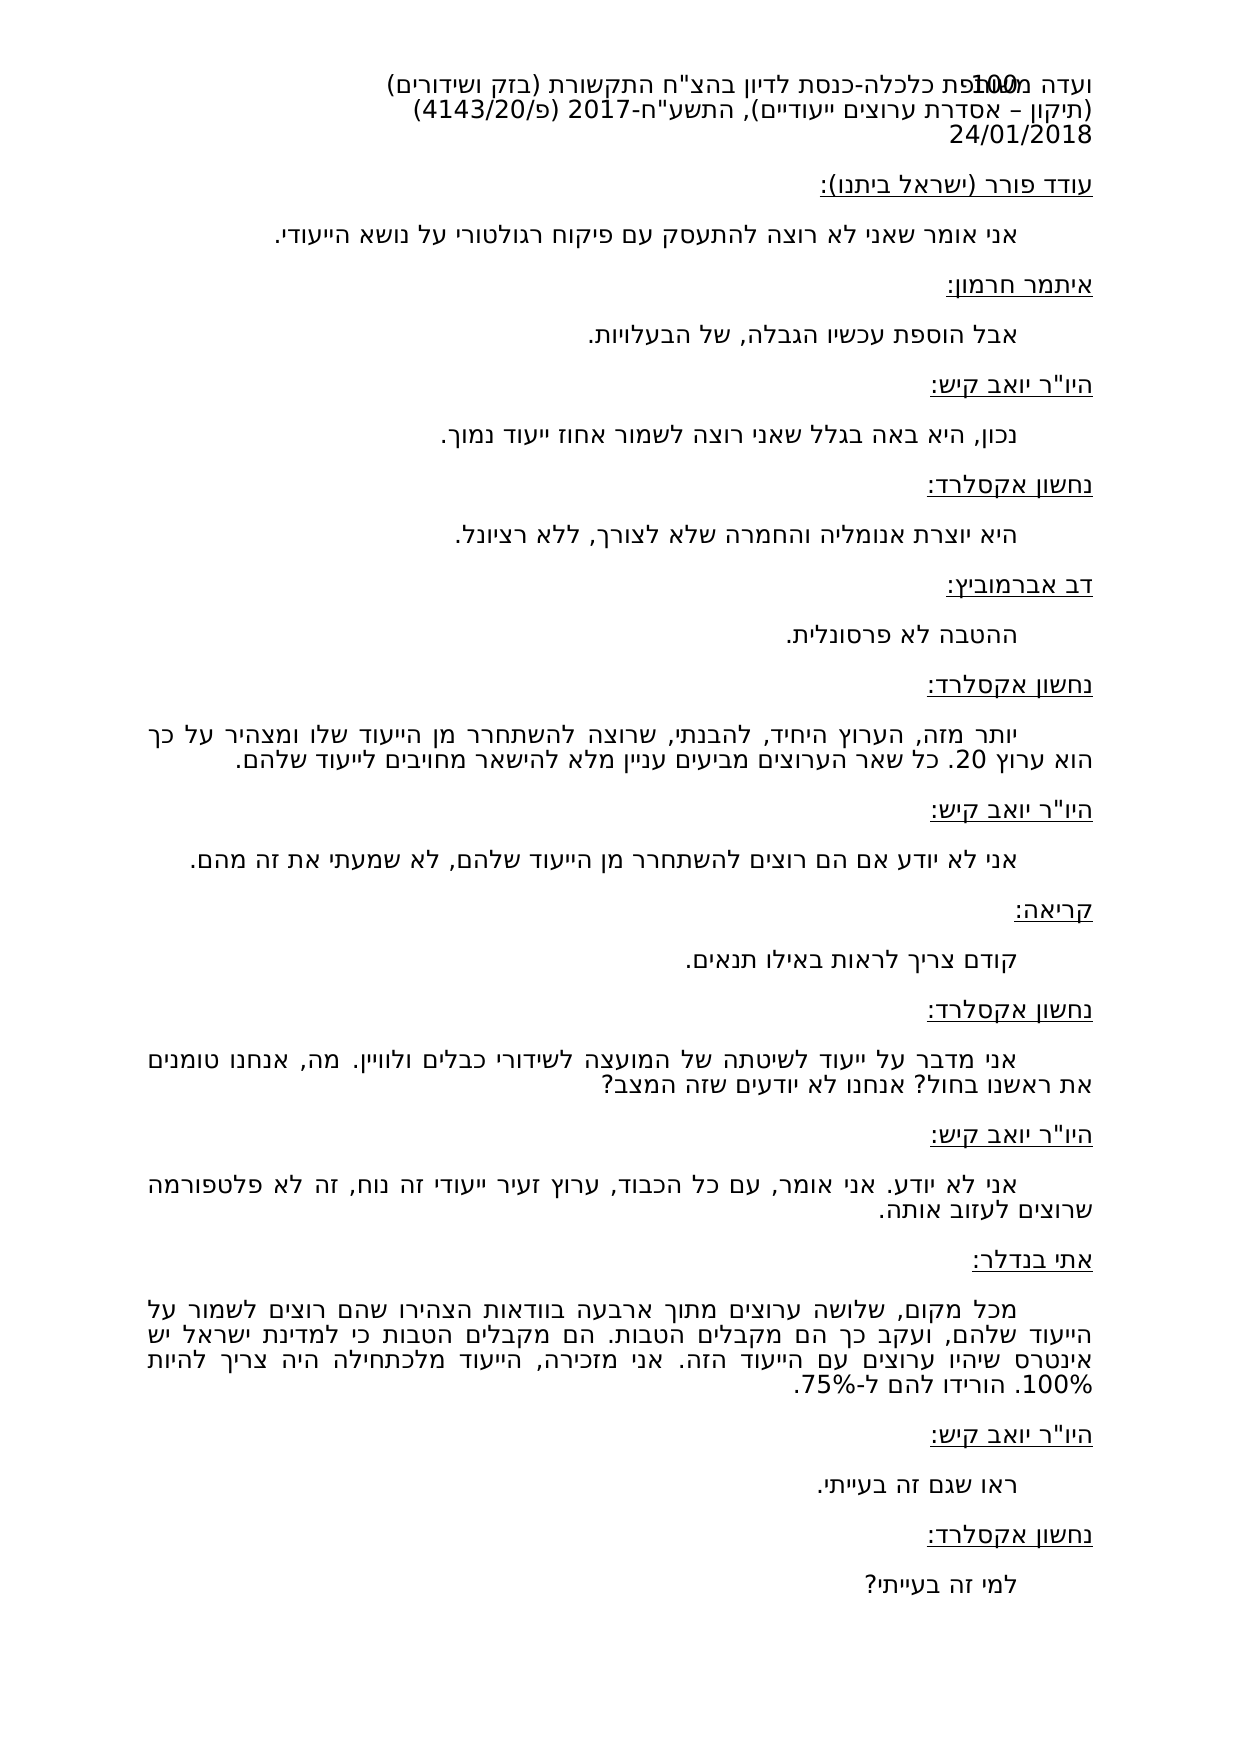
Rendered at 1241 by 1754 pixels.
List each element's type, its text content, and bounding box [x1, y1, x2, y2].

text נחשון אקסלרד: [147, 1524, 1093, 1549]
text קודם צריך לראות באילו תנאים. [147, 949, 1093, 974]
text היא יוצרת אנומליה והחמרה שלא לצורך, ללא רציונל. [147, 524, 1093, 549]
text איתמר חרמון: [147, 274, 1093, 299]
text היו"ר יואב קיש: [147, 1124, 1093, 1149]
text דב אברמוביץ: [147, 574, 1093, 599]
text נחשון אקסלרד: [147, 474, 1093, 499]
text יותר מזה, הערוץ היחיד, להבנתי, שרוצה להשתחרר מן הייעוד שלו ומצהיר על כך הוא ערוץ 20. כל שאר הערוצים מביעים עניין מלא להישאר מחויבים לייעוד שלהם. [147, 724, 1093, 774]
text נכון, היא באה בגלל שאני רוצה לשמור אחוז ייעוד נמוך. [147, 424, 1093, 449]
text נחשון אקסלרד: [147, 999, 1093, 1024]
text היו"ר יואב קיש: [147, 799, 1093, 824]
text אני לא יודע. אני אומר, עם כל הכבוד, ערוץ זעיר ייעודי זה נוח, זה לא פלטפורמה שרוצים לעזוב אותה. [147, 1174, 1093, 1224]
text מכל מקום, שלושה ערוצים מתוך ארבעה בוודאות הצהירו שהם רוצים לשמור על הייעוד שלהם, ועקב כך הם מקבלים הטבות. הם מקבלים הטבות כי למדינת ישראל יש אינטרס שיהיו ערוצים עם הייעוד הזה. אני מזכירה, הייעוד מלכתחילה היה צריך להיות 100%. הורידו להם ל-75%. [147, 1299, 1093, 1399]
text היו"ר יואב קיש: [147, 374, 1093, 399]
text אני מדבר על ייעוד לשיטתה של המועצה לשידורי כבלים ולוויין. מה, אנחנו טומנים את ראשנו בחול? אנחנו לא יודעים שזה המצב? [147, 1049, 1093, 1099]
text ההטבה לא פרסונלית. [147, 624, 1093, 649]
text למי זה בעייתי? [147, 1574, 1093, 1599]
text אבל הוספת עכשיו הגבלה, של הבעלויות. [147, 324, 1093, 349]
text עודד פורר (ישראל ביתנו): [147, 174, 1093, 199]
text אני אומר שאני לא רוצה להתעסק עם פיקוח רגולטורי על נושא הייעודי. [147, 224, 1093, 249]
text היו"ר יואב קיש: [147, 1424, 1093, 1449]
text ראו שגם זה בעייתי. [147, 1474, 1093, 1499]
text קריאה: [147, 899, 1093, 924]
text אתי בנדלר: [147, 1249, 1093, 1274]
text אני לא יודע אם הם רוצים להשתחרר מן הייעוד שלהם, לא שמעתי את זה מהם. [147, 849, 1093, 874]
text נחשון אקסלרד: [147, 674, 1093, 699]
